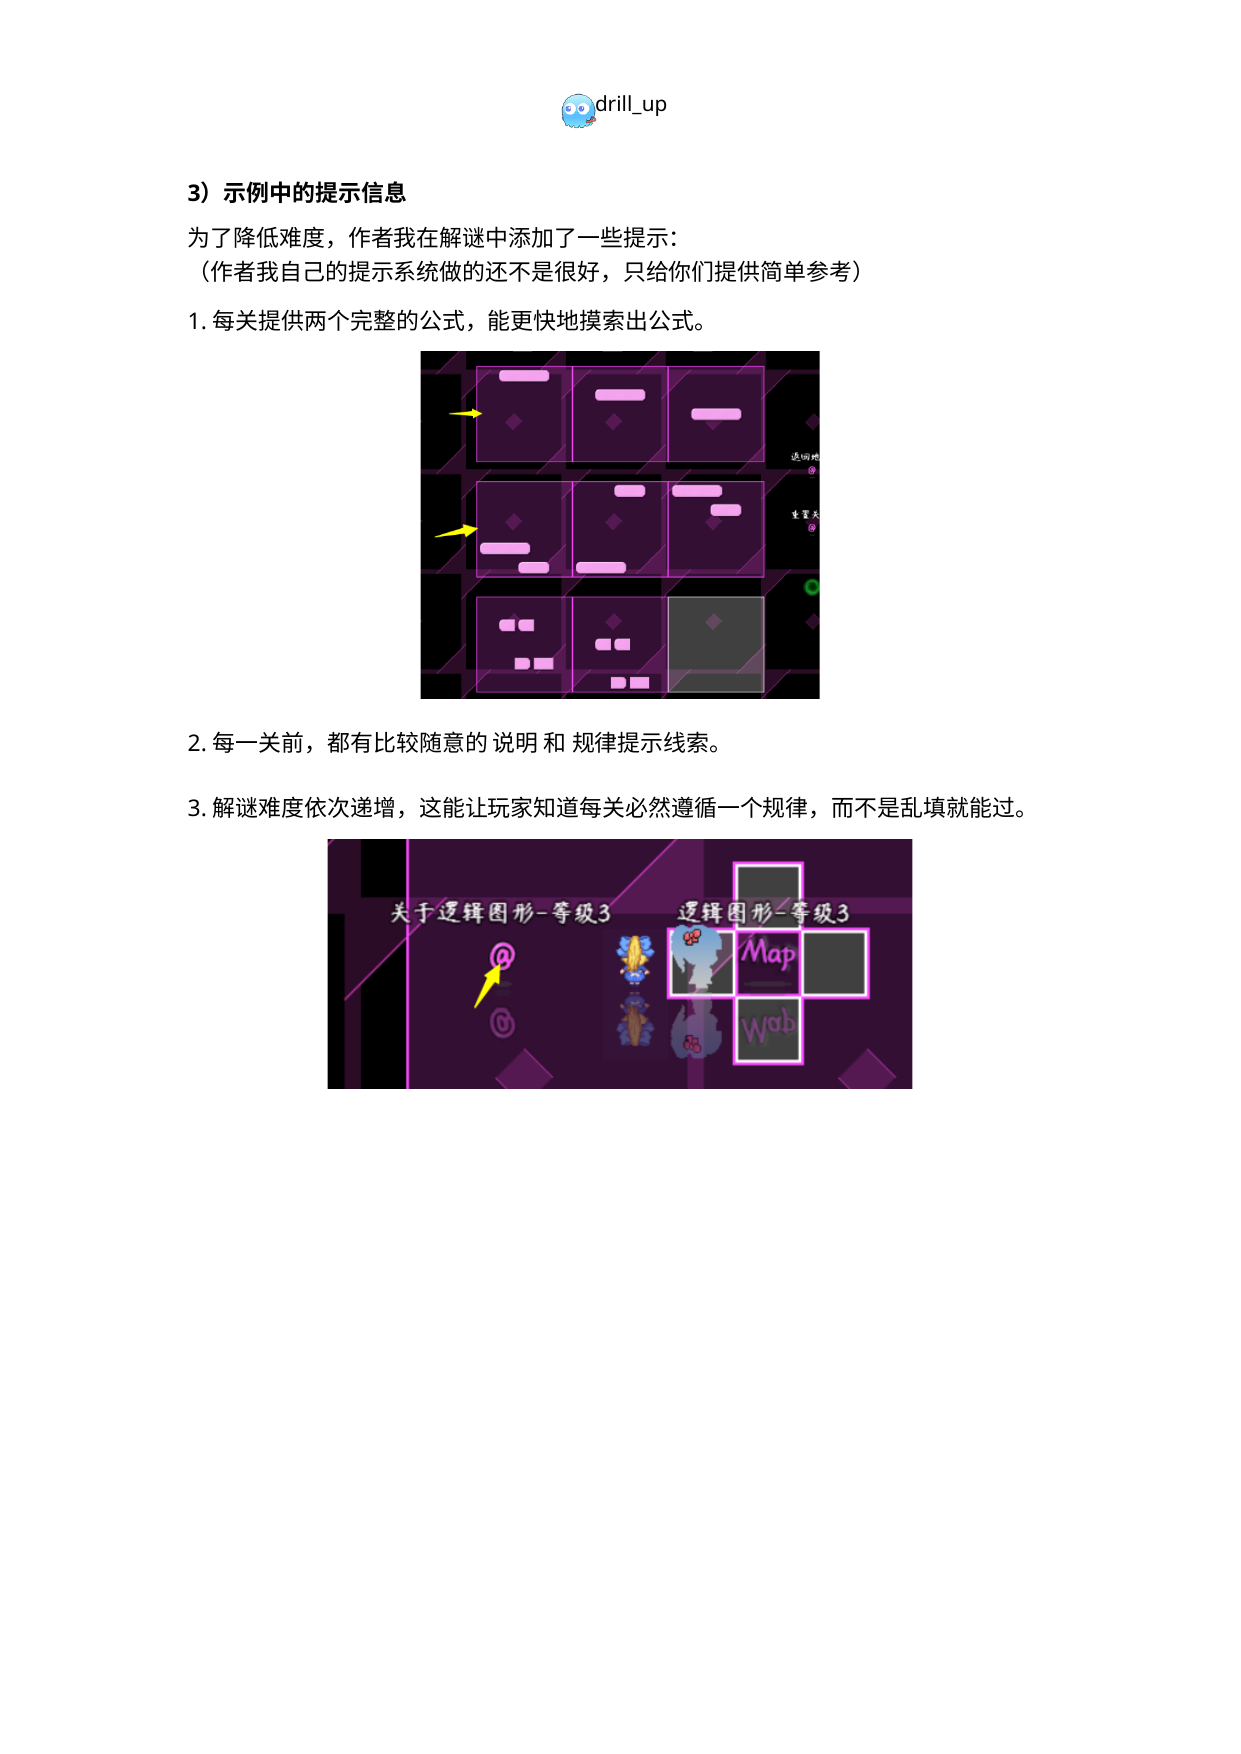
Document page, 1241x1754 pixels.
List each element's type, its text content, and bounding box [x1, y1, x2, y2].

picture [327, 839, 913, 1089]
text 1. 每关提供两个完整的公式，能更快地摸索出公式。 [187, 287, 1053, 352]
subtitle 3）示例中的提示信息 [187, 174, 1053, 208]
text 3. 解谜难度依次递增，这能让玩家知道每关必然遵循一个规律，而不是乱填就能过。 [187, 774, 1053, 839]
picture [420, 351, 820, 699]
text （作者我自己的提示系统做的还不是很好，只给你们提供简单参考） [187, 253, 1053, 287]
text 2. 每一关前，都有比较随意的 说明 和 规律提示线索。 [187, 709, 1053, 774]
text 为了降低难度，作者我在解谜中添加了一些提示： [187, 220, 1053, 253]
picture [556, 88, 597, 130]
